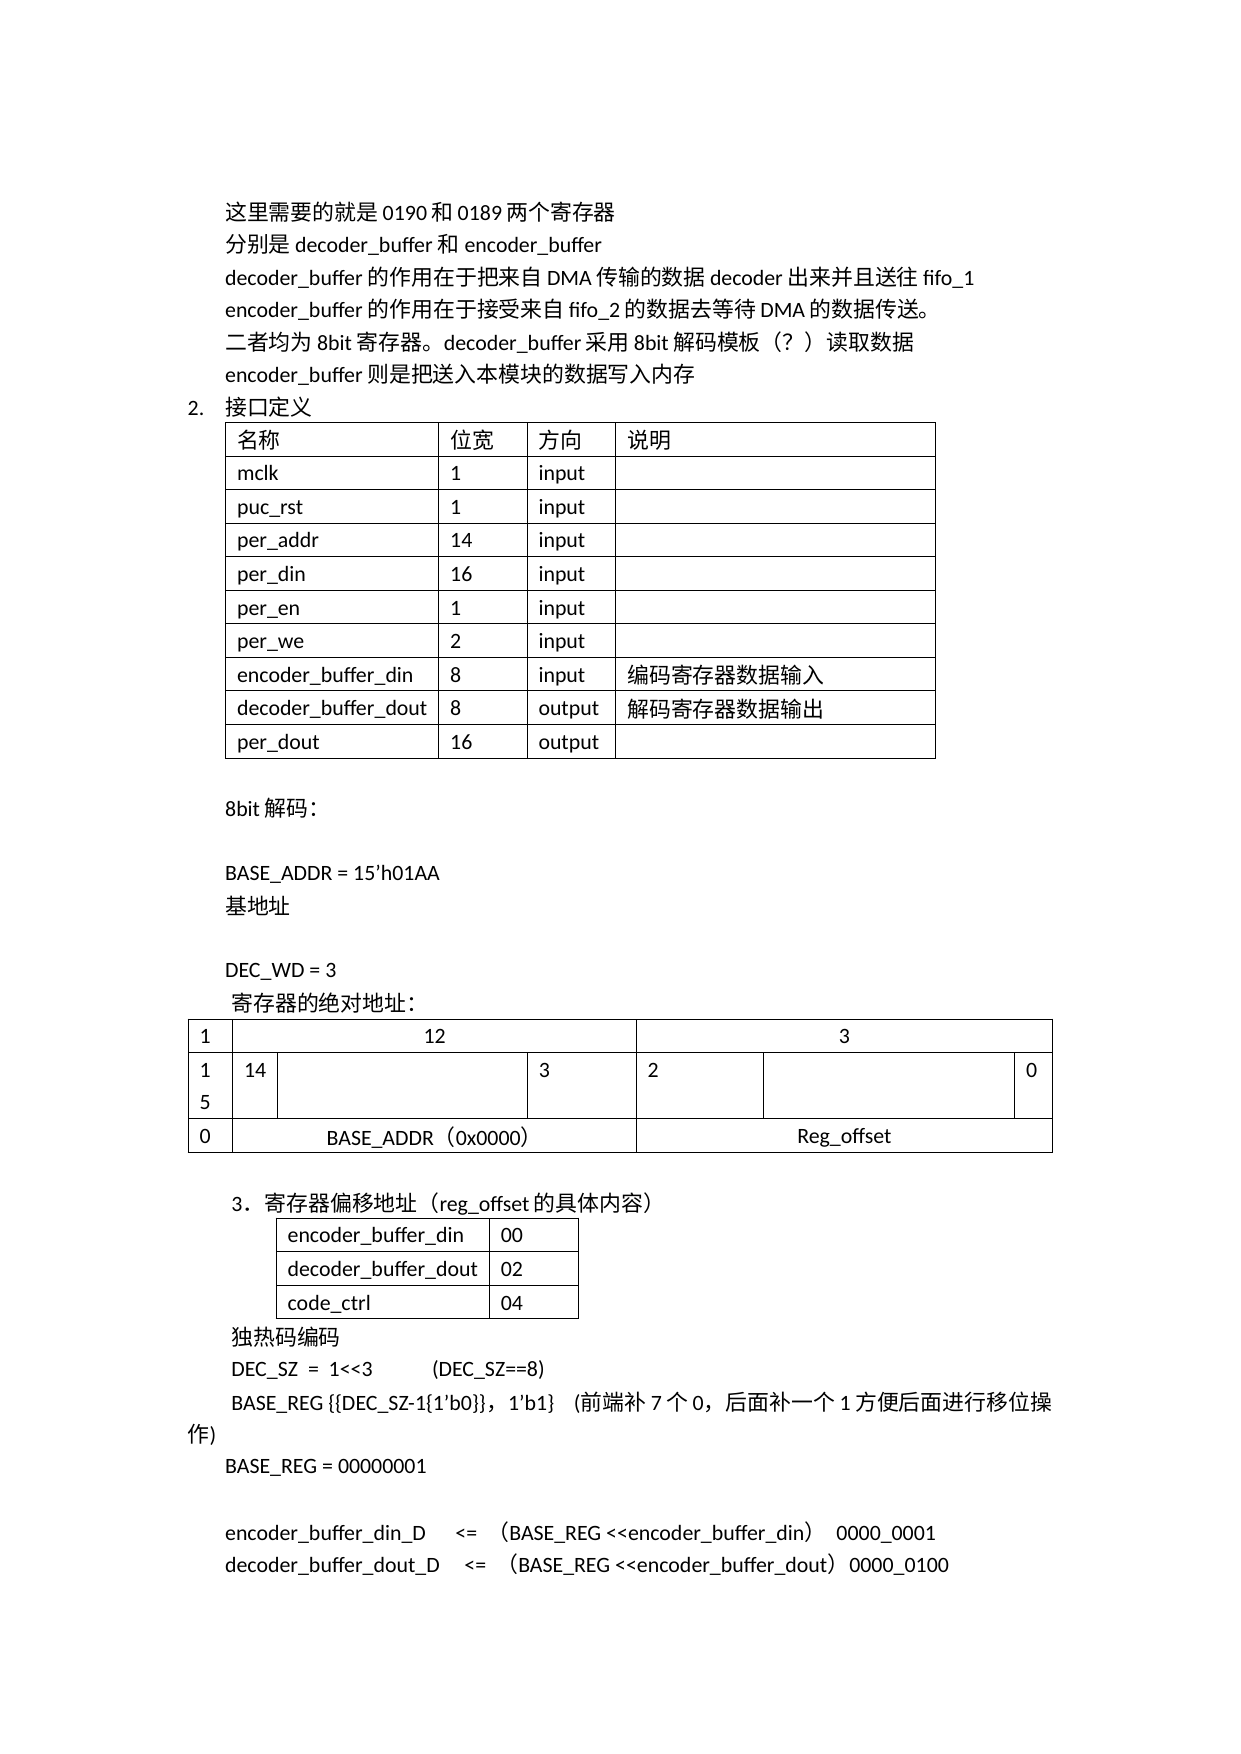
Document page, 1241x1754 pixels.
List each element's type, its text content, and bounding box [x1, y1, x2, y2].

table_cell input [528, 557, 615, 590]
table_header 00 [490, 1219, 578, 1251]
list 基地址 [225, 888, 1053, 921]
table_header 位宽 [439, 423, 527, 456]
table_cell 02 [490, 1252, 578, 1285]
table_header 12 [233, 1020, 636, 1052]
list 接口定义 [187, 389, 1053, 422]
table_header 说明 [616, 423, 935, 456]
text 3．寄存器偏移地址（reg_offset的具体内容） [187, 1185, 1053, 1218]
table_header 3 [637, 1020, 1052, 1052]
table_cell 0 [189, 1119, 232, 1152]
table_cell [616, 624, 935, 657]
list decoder_buffer_dout_D <= （BASE_REG <<encoder_buffer_dout）0000_0100 [225, 1547, 1053, 1579]
table_header 名称 [226, 423, 438, 456]
table_cell code_ctrl [277, 1286, 489, 1318]
table_cell per_en [226, 591, 438, 623]
table_cell [278, 1053, 527, 1118]
list encoder_buffer_din_D <= （BASE_REG <<encoder_buffer_din） 0000_0001 [225, 1514, 1053, 1547]
text 独热码编码 [187, 1319, 1053, 1352]
table_cell 编码寄存器数据输入 [616, 658, 935, 690]
list 分别是decoder_buffer 和 encoder_buffer [225, 227, 1053, 259]
table_cell Reg_offset [637, 1119, 1052, 1152]
list 这里需要的就是0190和0189两个寄存器 [225, 194, 1053, 227]
table_cell per_addr [226, 524, 438, 556]
table_cell encoder_buffer_din [226, 658, 438, 690]
table_cell per_dout [226, 725, 438, 757]
table_cell decoder_buffer_dout [226, 691, 438, 724]
table_cell per_din [226, 557, 438, 590]
table_cell 1 [439, 457, 527, 489]
table_header 1 [189, 1020, 232, 1052]
list DEC_WD = 3 [225, 953, 1053, 986]
table_cell [616, 591, 935, 623]
list encoder_buffer则是把送入本模块的数据写入内存 [225, 357, 1053, 389]
table_cell 8 [439, 658, 527, 690]
table_cell input [528, 490, 615, 523]
table_cell 1 [439, 490, 527, 523]
table_header 方向 [528, 423, 615, 456]
list decoder_buffer 的作用在于把来自DMA传输的数据decoder出来并且送往fifo_1 [225, 259, 1053, 292]
list 8bit解码： [225, 791, 1053, 823]
table_cell [616, 490, 935, 523]
list BASE_ADDR = 15’h01AA [225, 856, 1053, 888]
table_cell per_we [226, 624, 438, 657]
table_cell 2 [439, 624, 527, 657]
table_cell [764, 1053, 1014, 1118]
table_cell 1 [439, 591, 527, 623]
table_cell 0 [1015, 1053, 1052, 1118]
table_cell [616, 524, 935, 556]
list 二者均为8bit寄存器。decoder_buffer采用8bit解码模板（？）读取数据 [225, 324, 1053, 357]
table_cell puc_rst [226, 490, 438, 523]
table_cell mclk [226, 457, 438, 489]
table_cell input [528, 591, 615, 623]
list BASE_REG = 00000001 [225, 1449, 1053, 1482]
table_cell input [528, 457, 615, 489]
table_cell 16 [439, 725, 527, 757]
table_cell input [528, 624, 615, 657]
list encoder_buffer 的作用在于接受来自fifo_2的数据去等待DMA的数据传送。 [225, 292, 1053, 324]
table_cell 2 [637, 1053, 763, 1118]
text 寄存器的绝对地址： [187, 986, 1053, 1018]
text BASE_REG {{DEC_SZ-1{1’b0}}，1’b1} (前端补7个0，后面补一个1方便后面进行移位操作) [187, 1384, 1053, 1449]
text DEC_SZ = 1<<3 (DEC_SZ==8) [187, 1352, 1053, 1384]
table_cell 14 [439, 524, 527, 556]
table_cell [616, 557, 935, 590]
table_cell [616, 457, 935, 489]
table_cell [616, 725, 935, 757]
table_cell 15 [189, 1053, 232, 1118]
table_cell input [528, 524, 615, 556]
table_cell output [528, 725, 615, 757]
table_cell 8 [439, 691, 527, 724]
table_header encoder_buffer_din [277, 1219, 489, 1251]
table_cell 解码寄存器数据输出 [616, 691, 935, 724]
table_cell 14 [233, 1053, 277, 1118]
table_cell BASE_ADDR（0x0000） [233, 1119, 636, 1152]
table_cell 3 [528, 1053, 636, 1118]
table_cell decoder_buffer_dout [277, 1252, 489, 1285]
table_cell input [528, 658, 615, 690]
table_cell output [528, 691, 615, 724]
table_cell 16 [439, 557, 527, 590]
table_cell 04 [490, 1286, 578, 1318]
